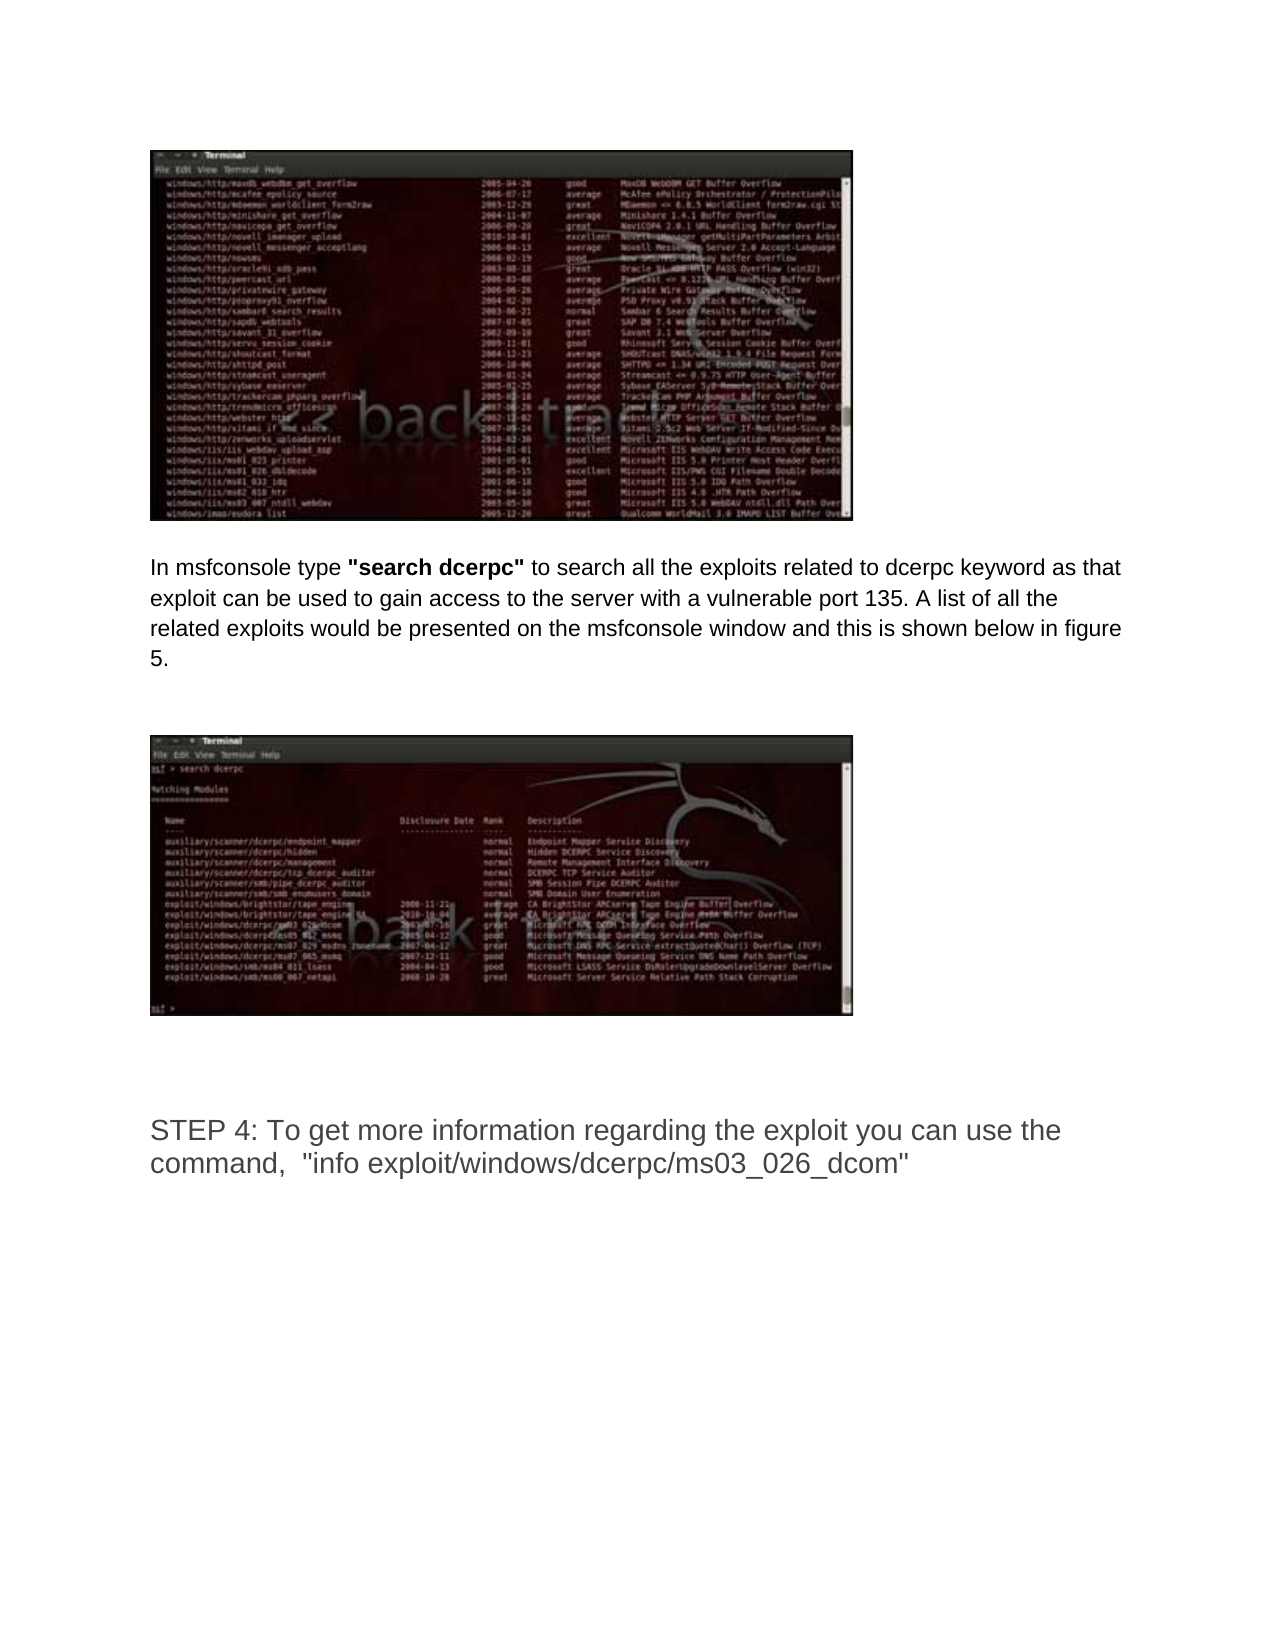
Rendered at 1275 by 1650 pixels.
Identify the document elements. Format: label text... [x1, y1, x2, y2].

subtitle STEP 4: To get more information regarding the exploit you can use the command, "info exploit/windows/dcerpc/ms03_026_dcom" [150, 1113, 1125, 1180]
picture [150, 150, 854, 521]
picture [150, 735, 854, 1016]
text In msfconsole type "search dcerpc" to search all the exploits related to dcerpc keyword as that exploit can be used to gain access to the server with a vulnerable port 135. A list of all the related exploits would be presented on the msfconsole window and this is shown below in figure 5. [150, 554, 1125, 671]
